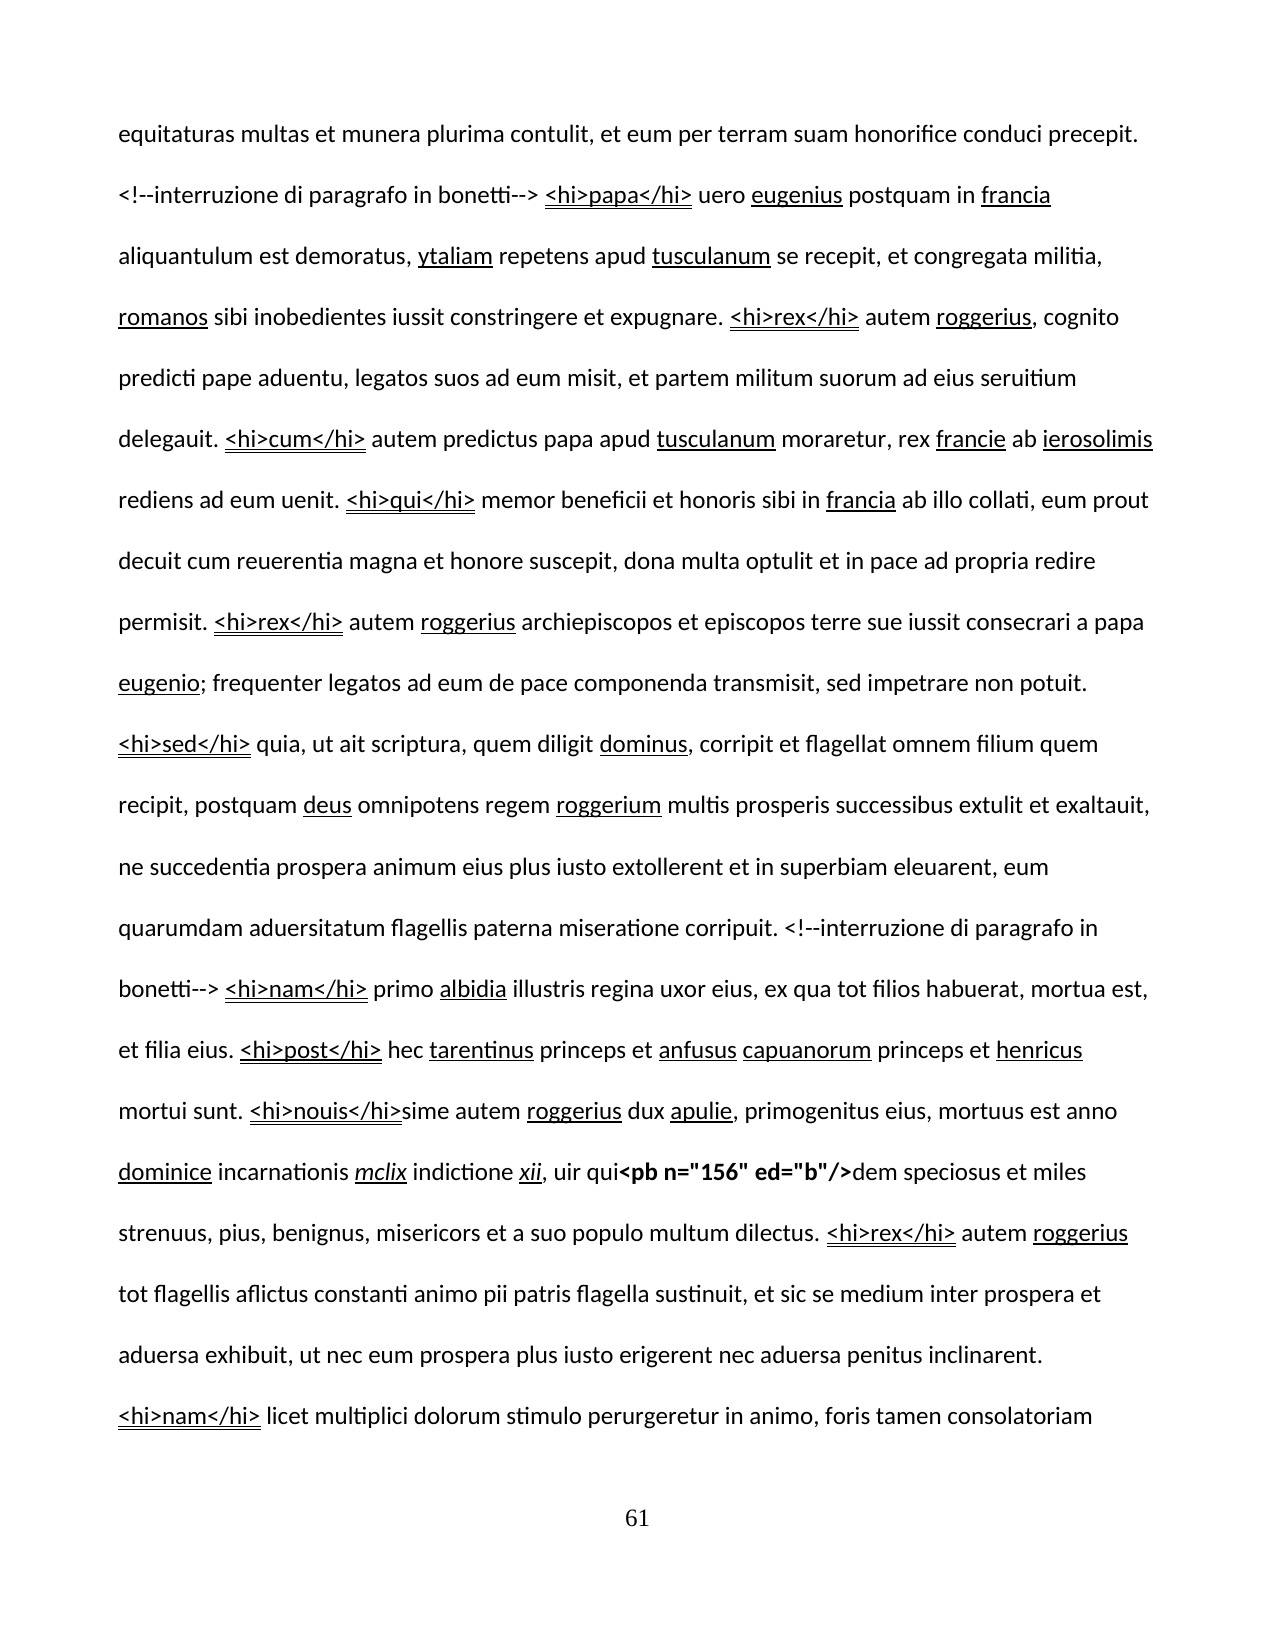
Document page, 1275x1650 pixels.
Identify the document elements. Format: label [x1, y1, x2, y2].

text [118, 118, 1157, 1431]
